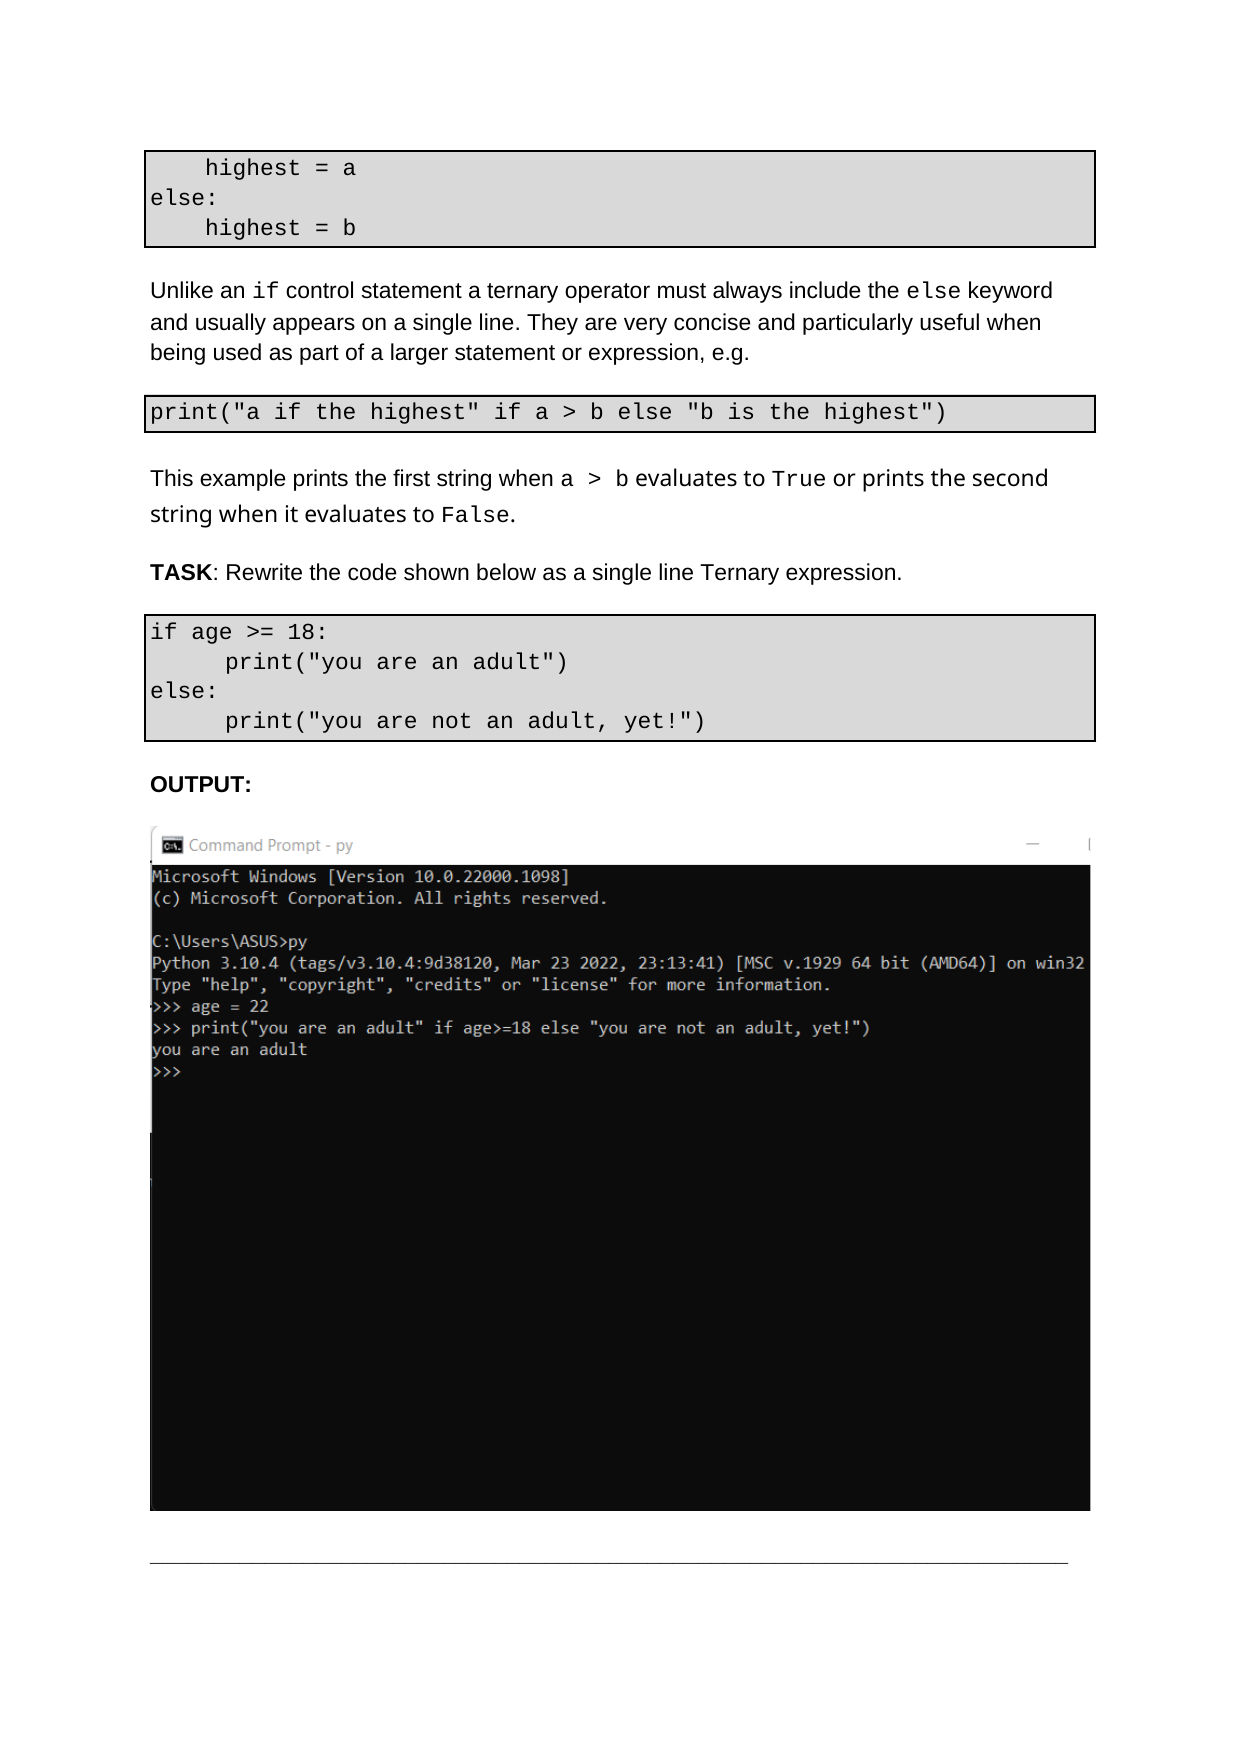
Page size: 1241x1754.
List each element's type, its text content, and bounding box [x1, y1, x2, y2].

text if age >= 18: [146, 616, 1094, 644]
text print("a if the highest" if a > b else "b is the highest") [146, 397, 1094, 431]
text else: [146, 180, 1094, 209]
text This example prints the first string when a > b evaluates to True or prints the second string when it evaluates to False. [150, 462, 1090, 529]
picture [150, 826, 1091, 1511]
text ________________________________________________________________________ [150, 1540, 1090, 1566]
text highest = b [146, 209, 1094, 246]
text print("you are an adult") [146, 644, 1094, 674]
text else: [146, 674, 1094, 703]
text OUTPUT: [150, 771, 1090, 797]
text highest = a [146, 152, 1094, 180]
text TASK: Rewrite the code shown below as a single line Ternary expression. [150, 559, 1090, 585]
text print("you are not an adult, yet!") [146, 703, 1094, 740]
text Unlike an if control statement a ternary operator must always include the else keyword and usually appears on a single line. They are very concise and particularly useful when being used as part of a larger statement or expression, e.g. [150, 277, 1090, 366]
